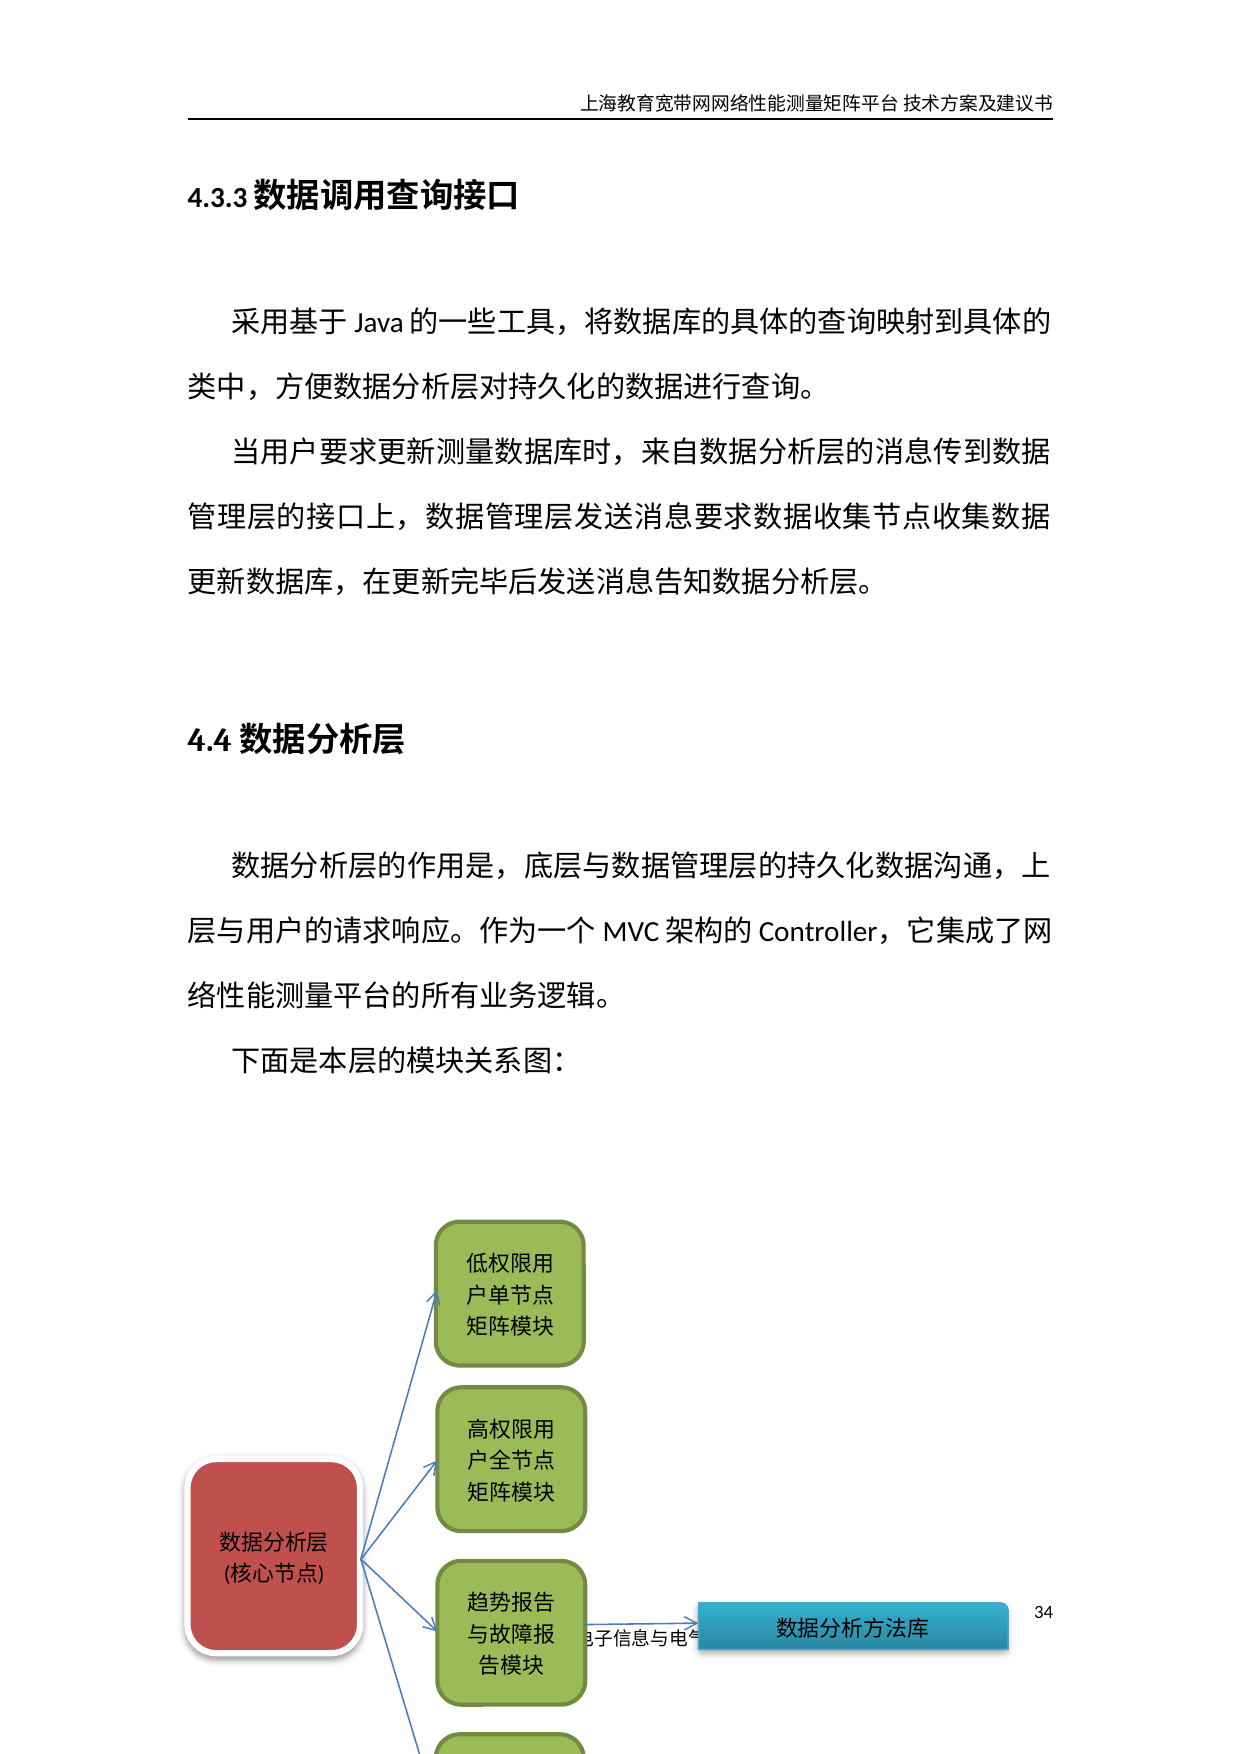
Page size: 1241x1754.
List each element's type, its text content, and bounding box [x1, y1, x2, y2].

subtitle 4.3.3数据调用查询接口 [187, 160, 1053, 225]
text 数据分析层的作用是，底层与数据管理层的持久化数据沟通，上层与用户的请求响应。作为一个MVC架构的Controller，它集成了网络性能测量平台的所有业务逻辑。 [187, 832, 1053, 1027]
text 采用基于Java的一些工具，将数据库的具体的查询映射到具体的类中，方便数据分析层对持久化的数据进行查询。 [187, 287, 1053, 417]
text 当用户要求更新测量数据库时，来自数据分析层的消息传到数据管理层的接口上，数据管理层发送消息要求数据收集节点收集数据更新数据库，在更新完毕后发送消息告知数据分析层。 [187, 417, 1053, 612]
subtitle 4.4 数据分析层 [187, 704, 1053, 769]
text 下面是本层的模块关系图： [187, 1027, 1053, 1092]
